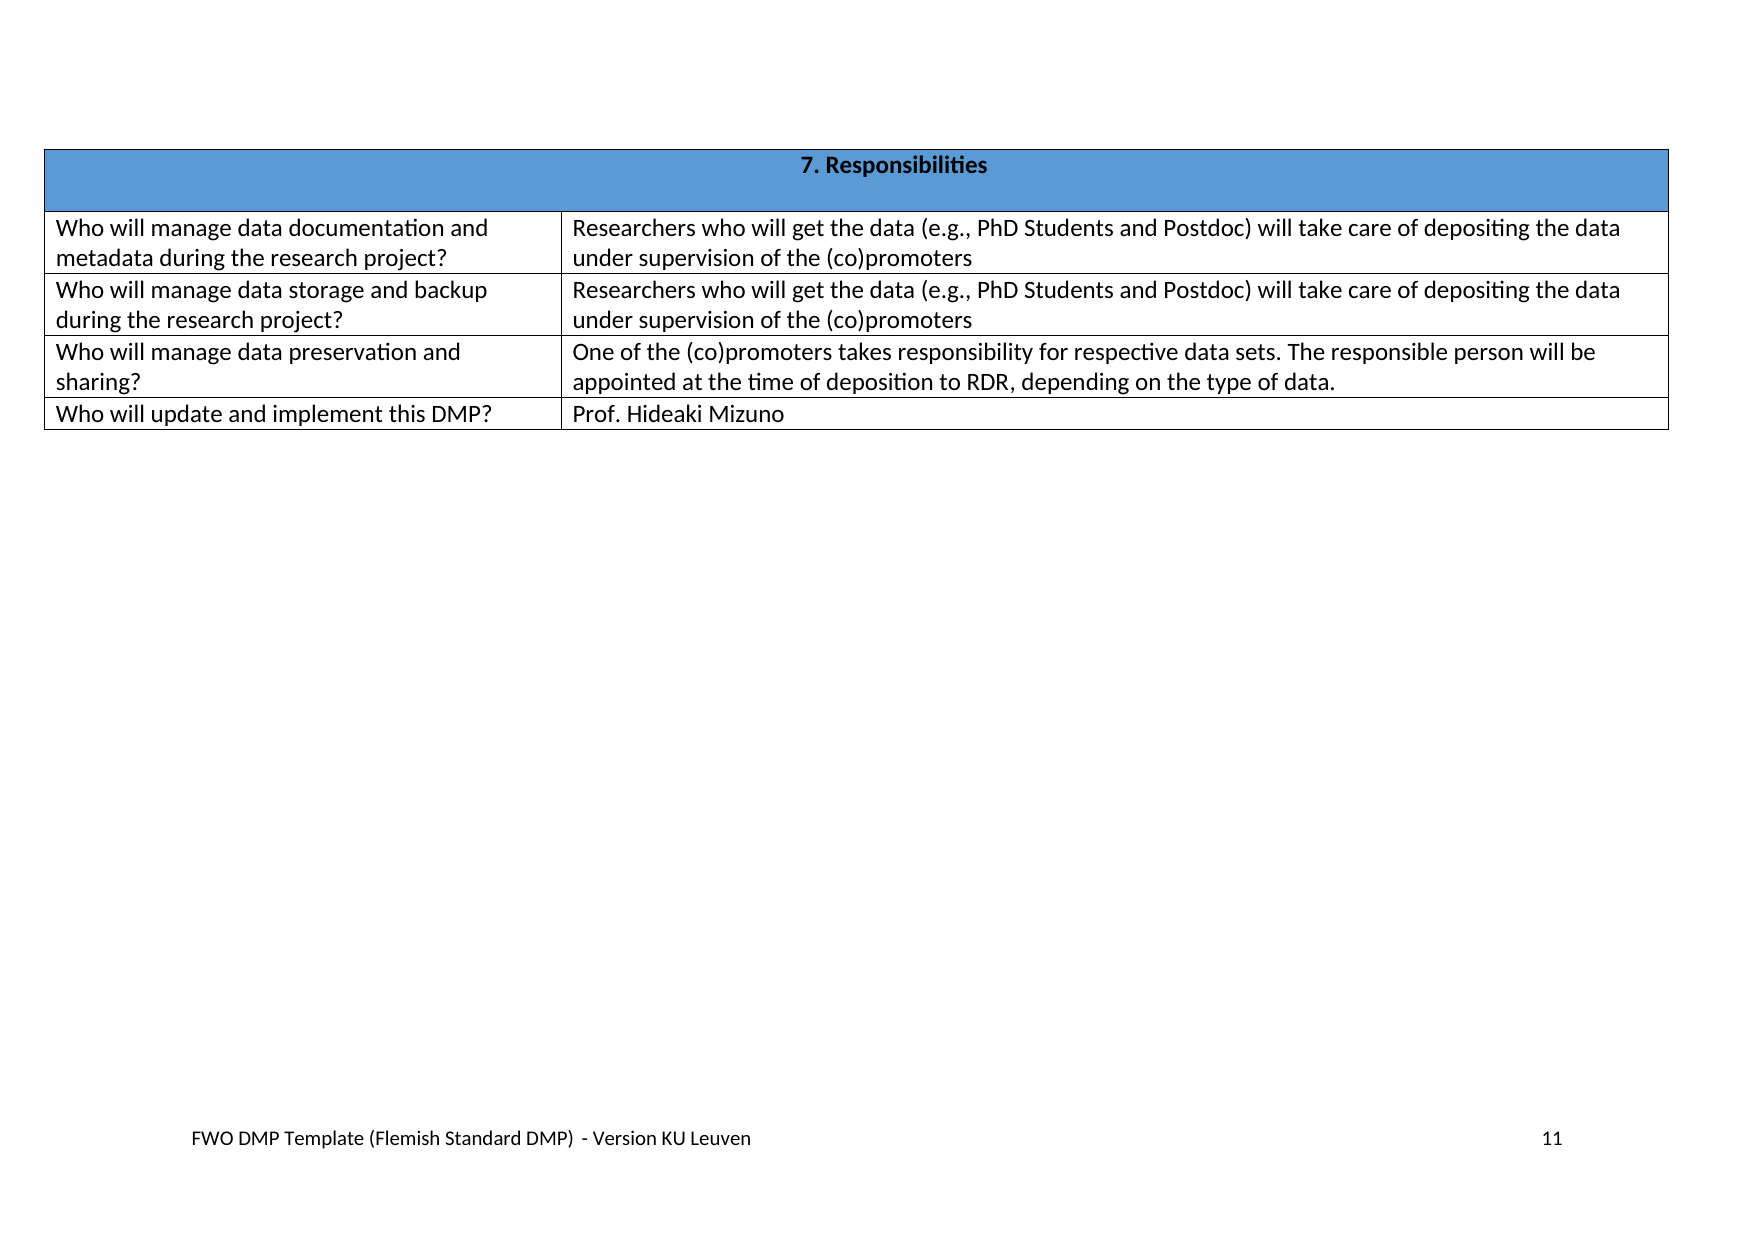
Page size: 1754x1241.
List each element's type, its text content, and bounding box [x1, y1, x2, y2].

table_cell Who will manage data documentation and metadata during the research project? [45, 212, 561, 273]
table_cell Researchers who will get the data (e.g., PhD Students and Postdoc) will take care of depositing the data under supervision of the (co)promoters [562, 274, 1668, 335]
table_cell Who will manage data storage and backup during the research project? [45, 274, 561, 335]
table_cell Who will manage data preservation and sharing? [45, 336, 561, 397]
table_cell Prof. Hideaki Mizuno [562, 398, 1668, 428]
table_cell One of the (co)promoters takes responsibility for respective data sets. The responsible person will be appointed at the time of deposition to RDR, depending on the type of data. [562, 336, 1668, 397]
table_header 7. Responsibilities [45, 150, 1668, 211]
table_cell Who will update and implement this DMP? [45, 398, 561, 428]
table_cell Researchers who will get the data (e.g., PhD Students and Postdoc) will take care of depositing the data under supervision of the (co)promoters [562, 212, 1668, 273]
